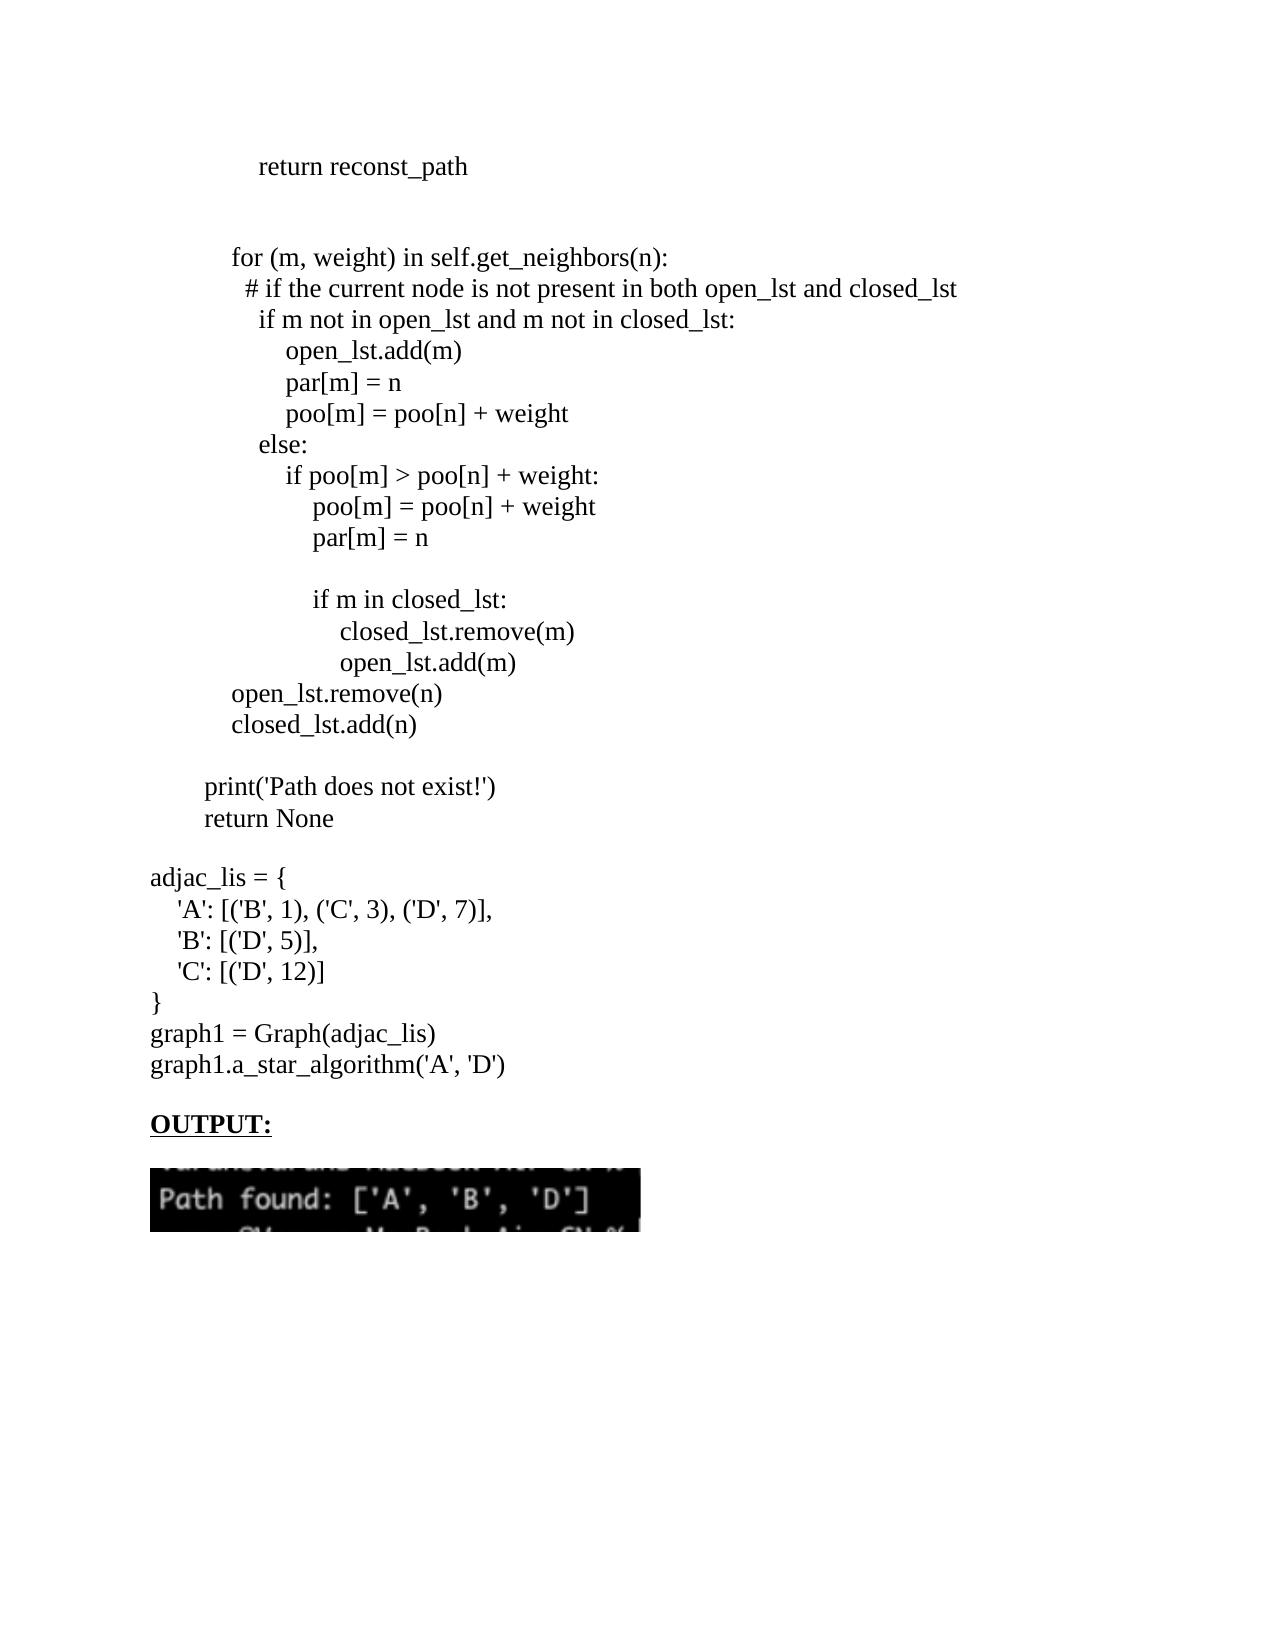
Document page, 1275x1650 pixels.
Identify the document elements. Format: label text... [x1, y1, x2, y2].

text OUTPUT: [150, 1108, 1125, 1139]
text closed_lst.remove(m) [150, 615, 1125, 646]
text # if the current node is not present in both open_lst and closed_lst [150, 272, 1125, 303]
text return reconst_path [150, 150, 1125, 181]
text else: [150, 428, 1125, 459]
text graph1 = Graph(adjac_lis) [150, 1017, 1125, 1048]
text 'A': [('B', 1), ('C', 3), ('D', 7)], [150, 893, 1125, 924]
text } [150, 986, 1125, 1017]
text adjac_lis = { [150, 862, 1125, 893]
text if m in closed_lst: [150, 584, 1125, 615]
picture [150, 1168, 641, 1232]
text par[m] = n [150, 366, 1125, 397]
text 'C': [('D', 12)] [150, 955, 1125, 986]
text if poo[m] > poo[n] + weight: [150, 459, 1125, 490]
text graph1.a_star_algorithm('A', 'D') [150, 1048, 1125, 1079]
text for (m, weight) in self.get_neighbors(n): [150, 241, 1125, 272]
text open_lst.add(m) [150, 646, 1125, 677]
text poo[m] = poo[n] + weight [150, 397, 1125, 428]
text open_lst.add(m) [150, 334, 1125, 366]
text 'B': [('D', 5)], [150, 924, 1125, 955]
text return None [150, 802, 1125, 833]
text par[m] = n [150, 521, 1125, 552]
text print('Path does not exist!') [150, 771, 1125, 802]
text open_lst.remove(n) [150, 677, 1125, 708]
text poo[m] = poo[n] + weight [150, 490, 1125, 521]
text if m not in open_lst and m not in closed_lst: [150, 303, 1125, 334]
text closed_lst.add(n) [150, 708, 1125, 739]
